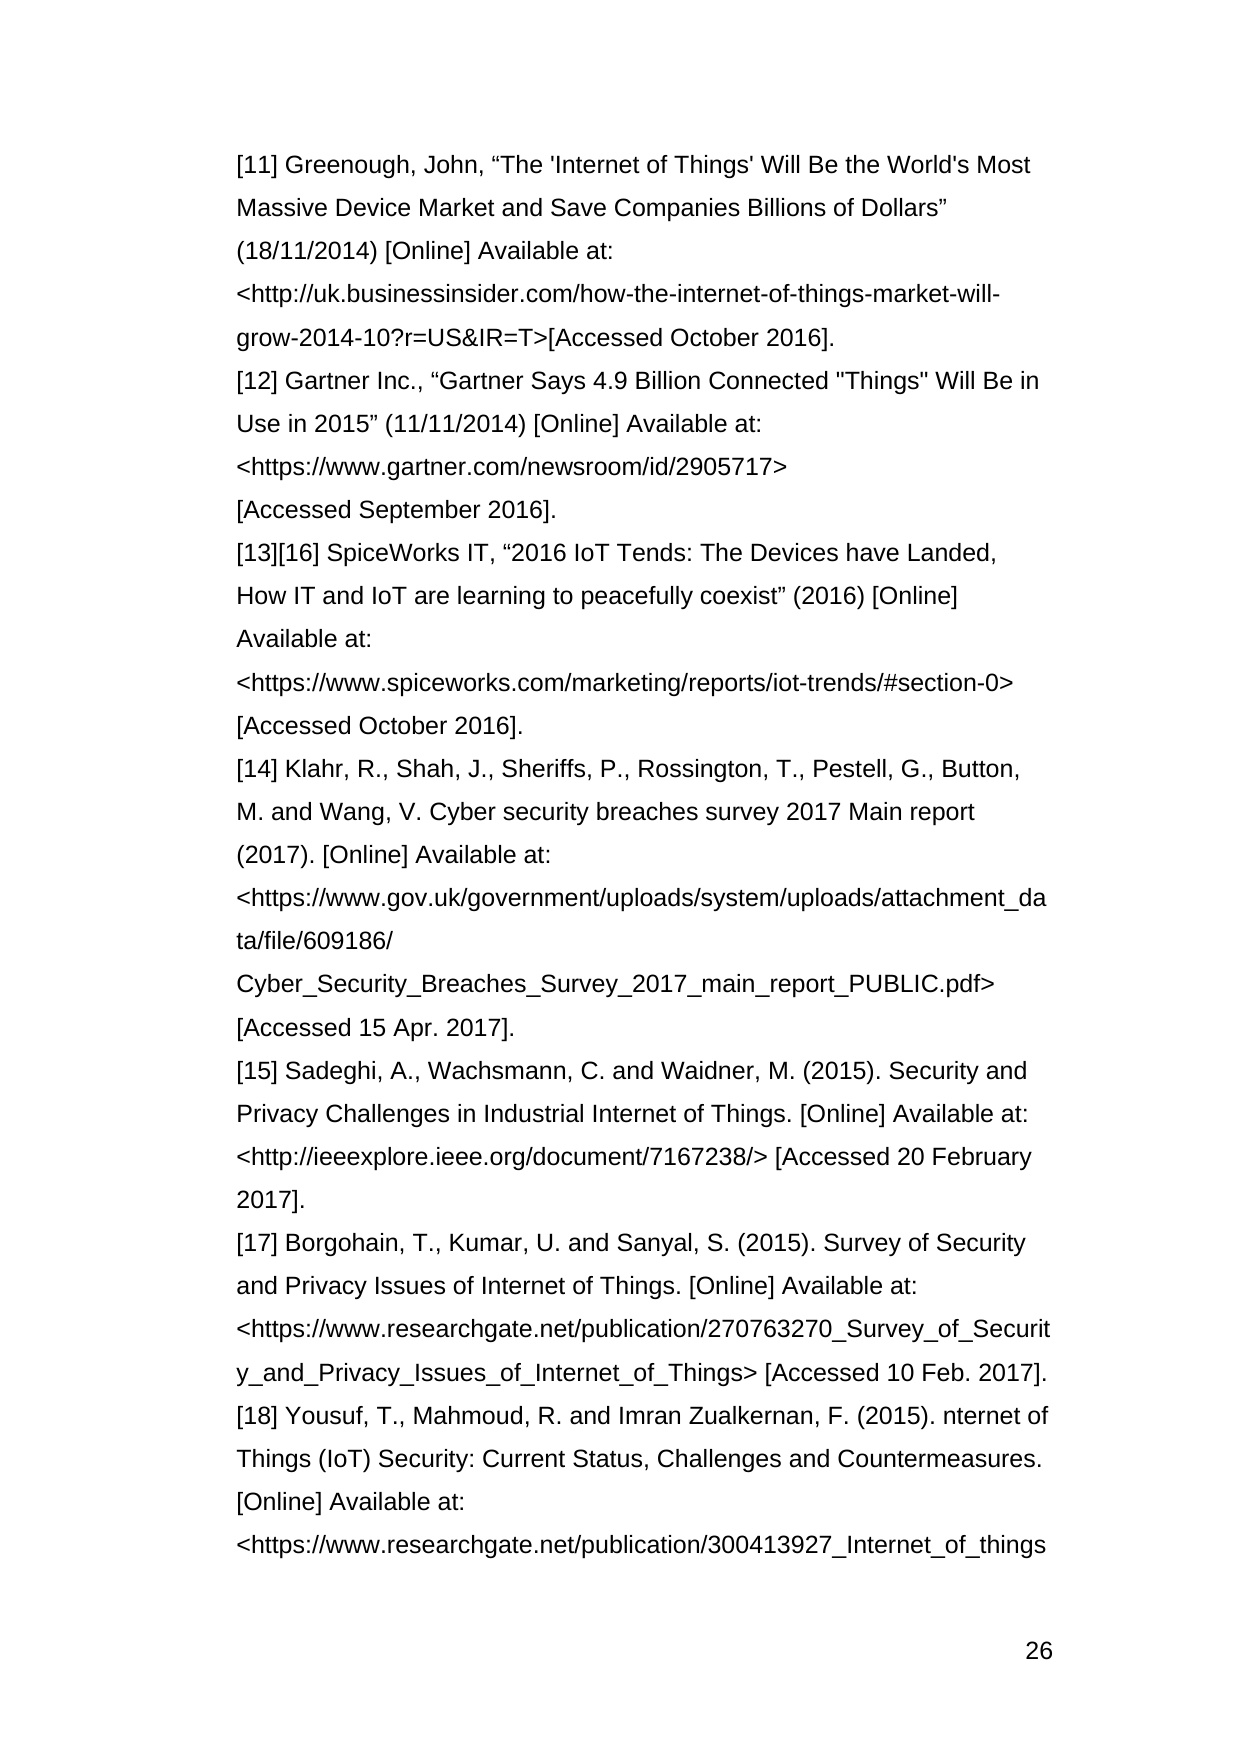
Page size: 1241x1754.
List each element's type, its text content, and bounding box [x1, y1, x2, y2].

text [236, 1401, 1053, 1559]
text [Accessed September 2016]. [236, 495, 1053, 524]
text [11] Greenough, John, “The 'Internet of Things' Will Be the World's Most Massive Device Market and Save Companies Billions of Dollars” (18/11/2014) [Online] Available at: [236, 150, 1053, 265]
text [Accessed October 2016]. [236, 711, 1053, 739]
text [12] Gartner Inc., “Gartner Says 4.9 Billion Connected "Things" Will Be in Use in 2015” (11/11/2014) [Online] Available at: [236, 366, 1053, 437]
text [15] Sadeghi, A., Wachsmann, C. and Waidner, M. (2015). Security and Privacy Challenges in Industrial Internet of Things. [Online] Available at: <http://ieeexplore.ieee.org/document/7167238/> [Accessed 20 February 2017]. [236, 1056, 1053, 1214]
text <https://www.spiceworks.com/marketing/reports/iot-trends/#section-0> [236, 667, 1053, 696]
text <http://uk.businessinsider.com/how-the-internet-of-things-market-will-grow-2014-10?r=US&IR=T>[Accessed October 2016]. [236, 279, 1053, 351]
text [13][16] SpiceWorks IT, “2016 IoT Tends: The Devices have Landed, How IT and IoT are learning to peacefully coexist” (2016) [Online] Available at: [236, 538, 1053, 653]
text [14] Klahr, R., Shah, J., Sheriffs, P., Rossington, T., Pestell, G., Button, M. and Wang, V. Cyber security breaches survey 2017 Main report (2017). [Online] Available at: <https://www.gov.uk/government/uploads/system/uploads/attachment_data/file/609186/Cyber_Security_Breaches_Survey_2017_main_report_PUBLIC.pdf> [Accessed 15 Apr. 2017]. [236, 754, 1053, 1041]
text [17] Borgohain, T., Kumar, U. and Sanyal, S. (2015). Survey of Security and Privacy Issues of Internet of Things. [Online] Available at: <https://www.researchgate.net/publication/270763270_Survey_of_Security_and_Privacy_Issues_of_Internet_of_Things> [Accessed 10 Feb. 2017]. [236, 1228, 1053, 1386]
text <https://www.gartner.com/newsroom/id/2905717> [236, 452, 1053, 481]
